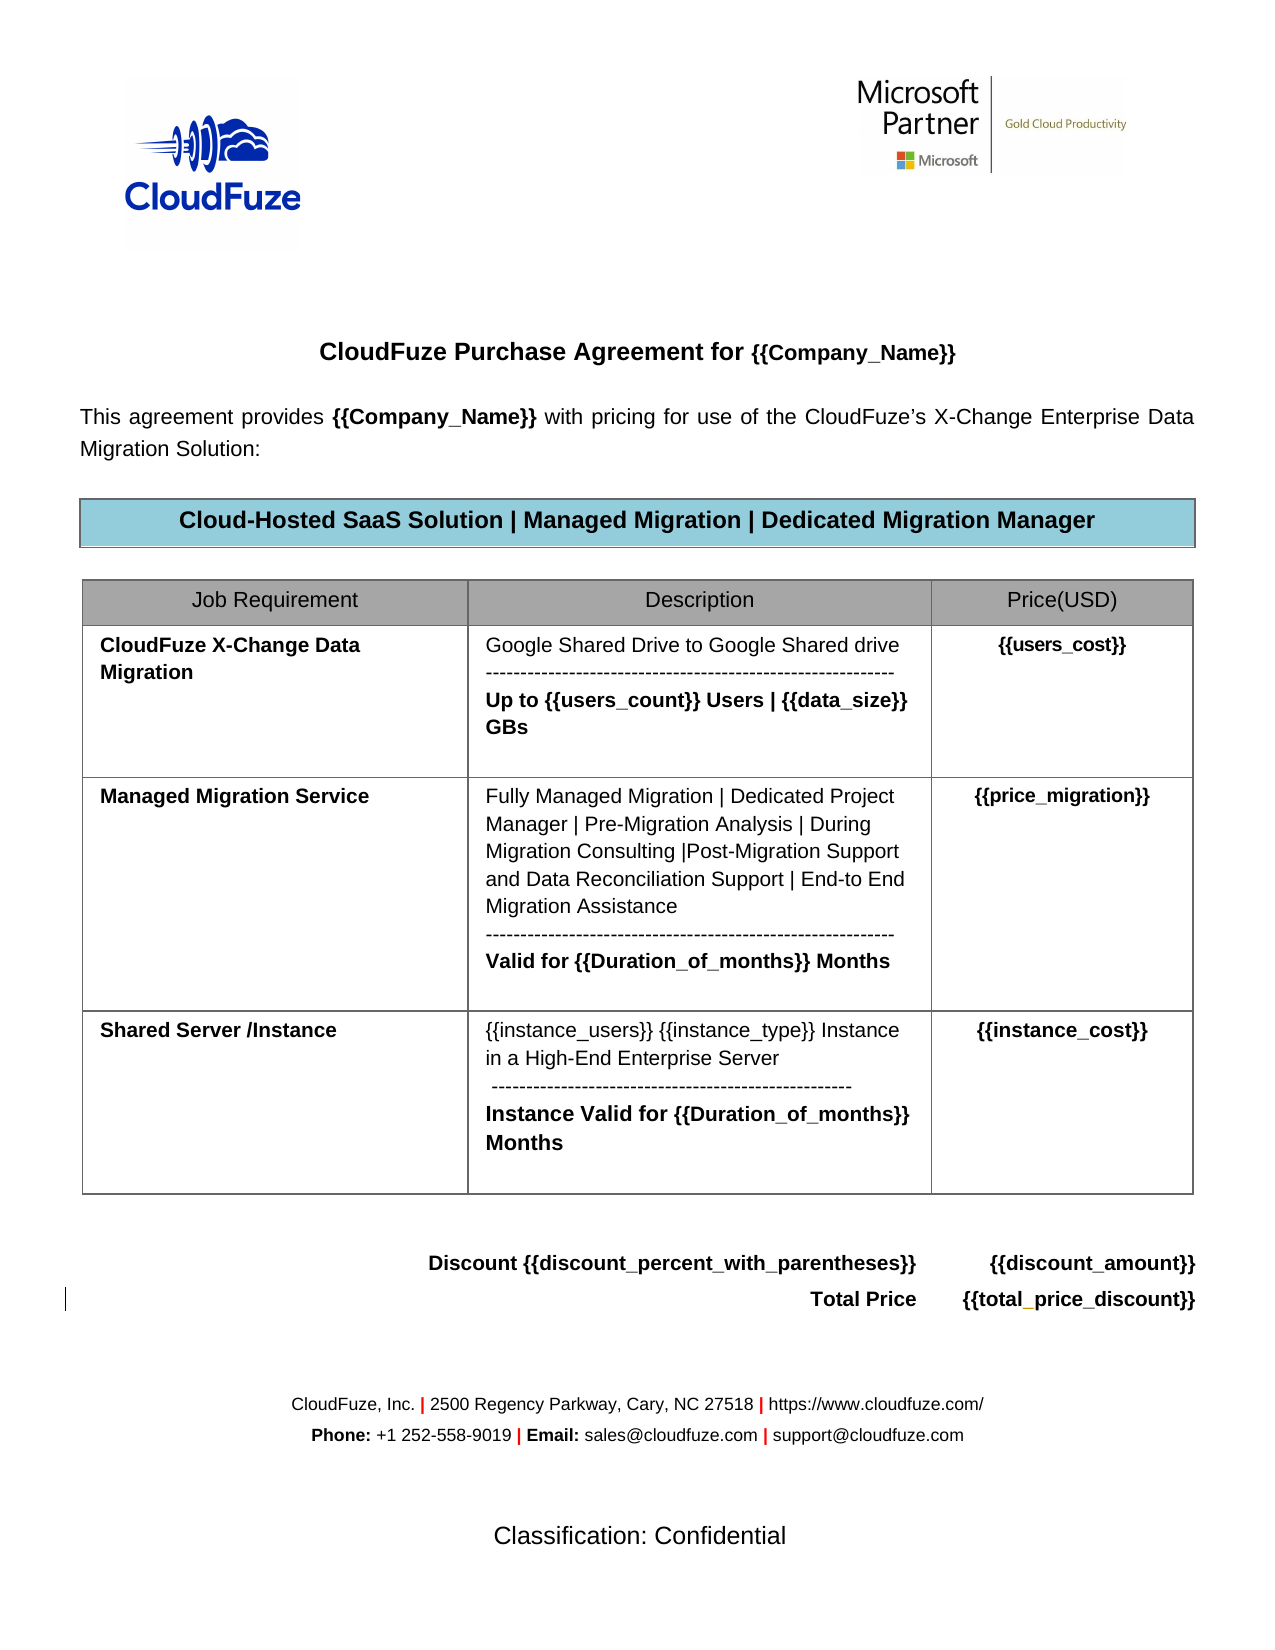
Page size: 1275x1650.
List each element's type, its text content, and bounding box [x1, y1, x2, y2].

table_header {{discount_amount}} [916, 1251, 1196, 1287]
picture [857, 76, 1127, 175]
table_header Description [469, 581, 931, 625]
table_cell Shared Server /Instance [83, 1012, 467, 1193]
table_cell {{totalprice_discount}} [916, 1287, 1196, 1323]
text CloudFuze Purchase Agreement for {{Company_Name}} [79, 337, 1196, 366]
table_cell CloudFuze X-Change Data Migration [83, 626, 467, 776]
table_header Discount {{discount_percent_with_parentheses}} [404, 1251, 916, 1287]
table_cell Fully Managed Migration | Dedicated Project Manager | Pre-Migration Analysis | During Migration Consulting |Post-Migration Support and Data Reconciliation Support | End-to End Migration Assistance ----------------------------------------------------------- Valid for {{Duration_of_months}} Months [469, 778, 931, 1010]
table_cell {{users_cost}} [932, 626, 1192, 776]
table_cell Total Price [638, 1287, 916, 1323]
table_header Price(USD) [932, 581, 1192, 625]
table_cell {{instance_users}} {{instance_type}} Instance in a High-End Enterprise Server ---------------------------------------------------- Instance Valid for {{Duration_of_months}} Months [469, 1012, 931, 1193]
table_cell {{price_migration}} [932, 778, 1192, 1010]
text This agreement provides {{Company_Name}} with pricing for use of the CloudFuze’s X-Change Enterprise Data Migration Solution: [79, 404, 1196, 461]
table_cell Managed Migration Service [83, 778, 467, 1010]
table_header Job Requirement [83, 581, 467, 625]
table_cell {{instance_cost}} [932, 1012, 1192, 1193]
table_cell Google Shared Drive to Google Shared drive ----------------------------------------------------------- Up to {{users_count}} Users | {{data_size}} GBs [469, 626, 931, 776]
picture [125, 76, 301, 251]
table_header Cloud-Hosted SaaS Solution | Managed Migration | Dedicated Migration Manager [81, 500, 1194, 546]
